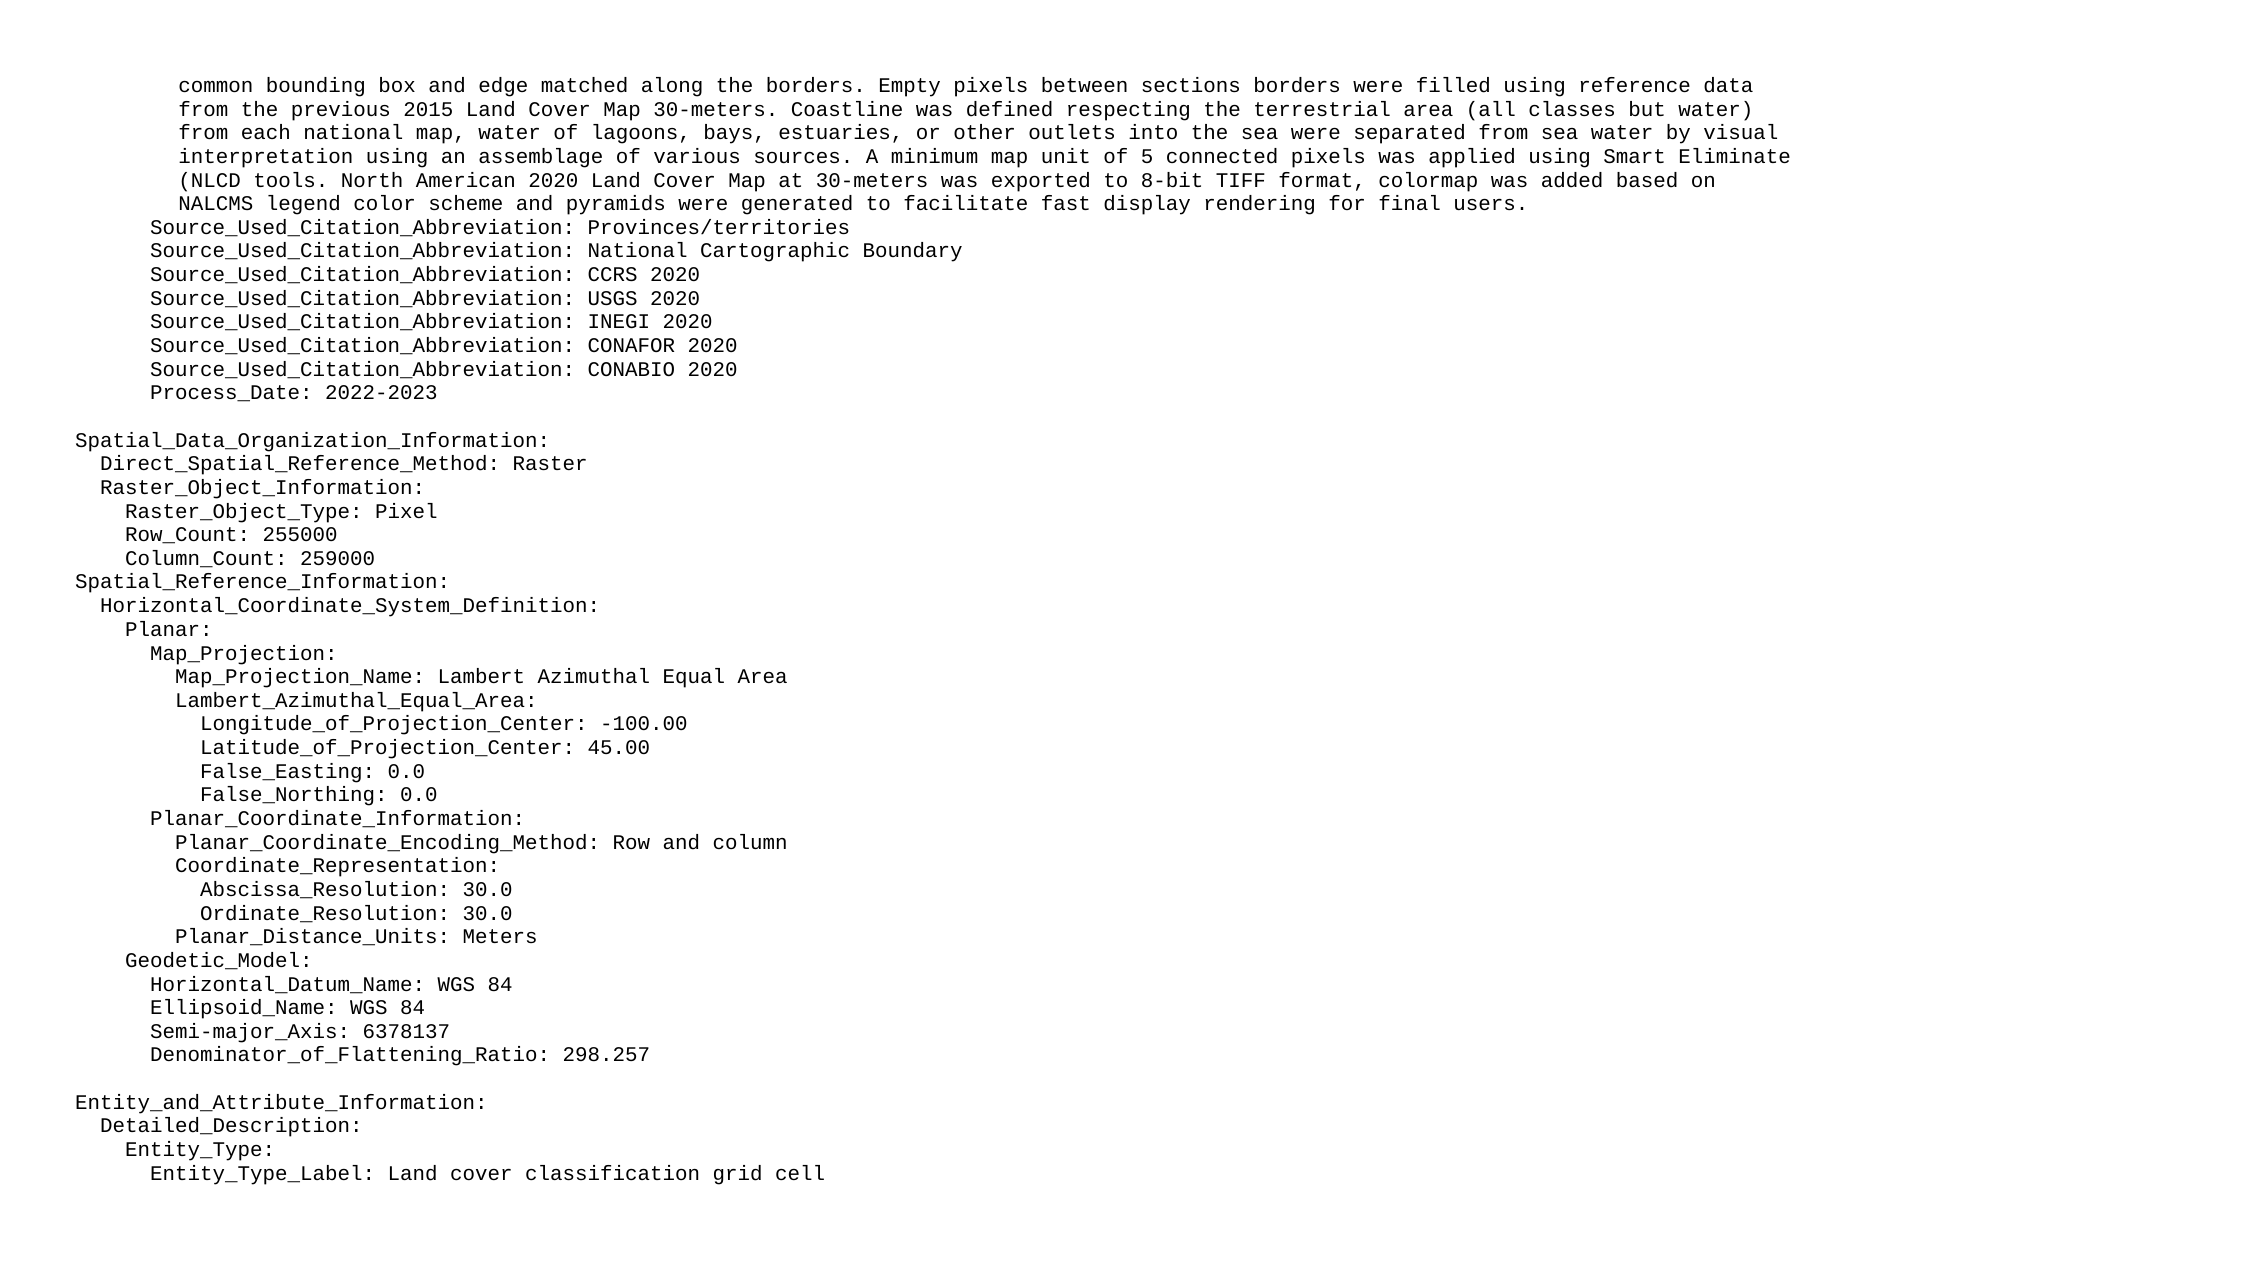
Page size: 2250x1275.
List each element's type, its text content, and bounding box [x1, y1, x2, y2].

text Source_Used_Citation_Abbreviation: National Cartographic Boundary [75, 241, 1800, 264]
text False_Northing: 0.0 [75, 784, 1800, 808]
text Denominator_of_Flattening_Ratio: 298.257 [75, 1044, 1800, 1068]
text Ordinate_Resolution: 30.0 [75, 903, 1800, 926]
text Longitude_of_Projection_Center: -100.00 [75, 713, 1800, 737]
text Entity_Type_Label: Land cover classification grid cell [75, 1163, 1800, 1186]
text False_Easting: 0.0 [75, 761, 1800, 784]
text Geodetic_Model: [75, 950, 1800, 973]
text Semi-major_Axis: 6378137 [75, 1021, 1800, 1044]
text Latitude_of_Projection_Center: 45.00 [75, 737, 1800, 761]
text Planar_Coordinate_Encoding_Method: Row and column [75, 832, 1800, 855]
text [178, 75, 1800, 217]
text Map_Projection: [75, 642, 1800, 666]
text Ellipsoid_Name: WGS 84 [75, 997, 1800, 1021]
text Horizontal_Datum_Name: WGS 84 [75, 973, 1800, 997]
text Source_Used_Citation_Abbreviation: INEGI 2020 [75, 311, 1800, 335]
text Planar_Coordinate_Information: [75, 808, 1800, 832]
text Column_Count: 259000 [75, 548, 1800, 572]
text Source_Used_Citation_Abbreviation: CONAFOR 2020 [75, 335, 1800, 359]
text Planar: [75, 619, 1800, 642]
text Raster_Object_Information: [75, 477, 1800, 501]
text Source_Used_Citation_Abbreviation: Provinces/territories [75, 217, 1800, 241]
text Detailed_Description: [75, 1115, 1800, 1139]
text Source_Used_Citation_Abbreviation: USGS 2020 [75, 288, 1800, 311]
text Entity_and_Attribute_Information: [75, 1092, 1800, 1115]
text Entity_Type: [75, 1139, 1800, 1163]
text Source_Used_Citation_Abbreviation: CCRS 2020 [75, 264, 1800, 288]
text Spatial_Reference_Information: [75, 572, 1800, 595]
text Spatial_Data_Organization_Information: [75, 430, 1800, 453]
text Lambert_Azimuthal_Equal_Area: [75, 690, 1800, 713]
text Row_Count: 255000 [75, 524, 1800, 548]
text Planar_Distance_Units: Meters [75, 926, 1800, 950]
text Process_Date: 2022-2023 [75, 382, 1800, 406]
text Abscissa_Resolution: 30.0 [75, 879, 1800, 903]
text Horizontal_Coordinate_System_Definition: [75, 595, 1800, 619]
text Direct_Spatial_Reference_Method: Raster [75, 453, 1800, 477]
text Raster_Object_Type: Pixel [75, 501, 1800, 524]
text Coordinate_Representation: [75, 855, 1800, 879]
text Source_Used_Citation_Abbreviation: CONABIO 2020 [75, 359, 1800, 382]
text Map_Projection_Name: Lambert Azimuthal Equal Area [75, 666, 1800, 690]
